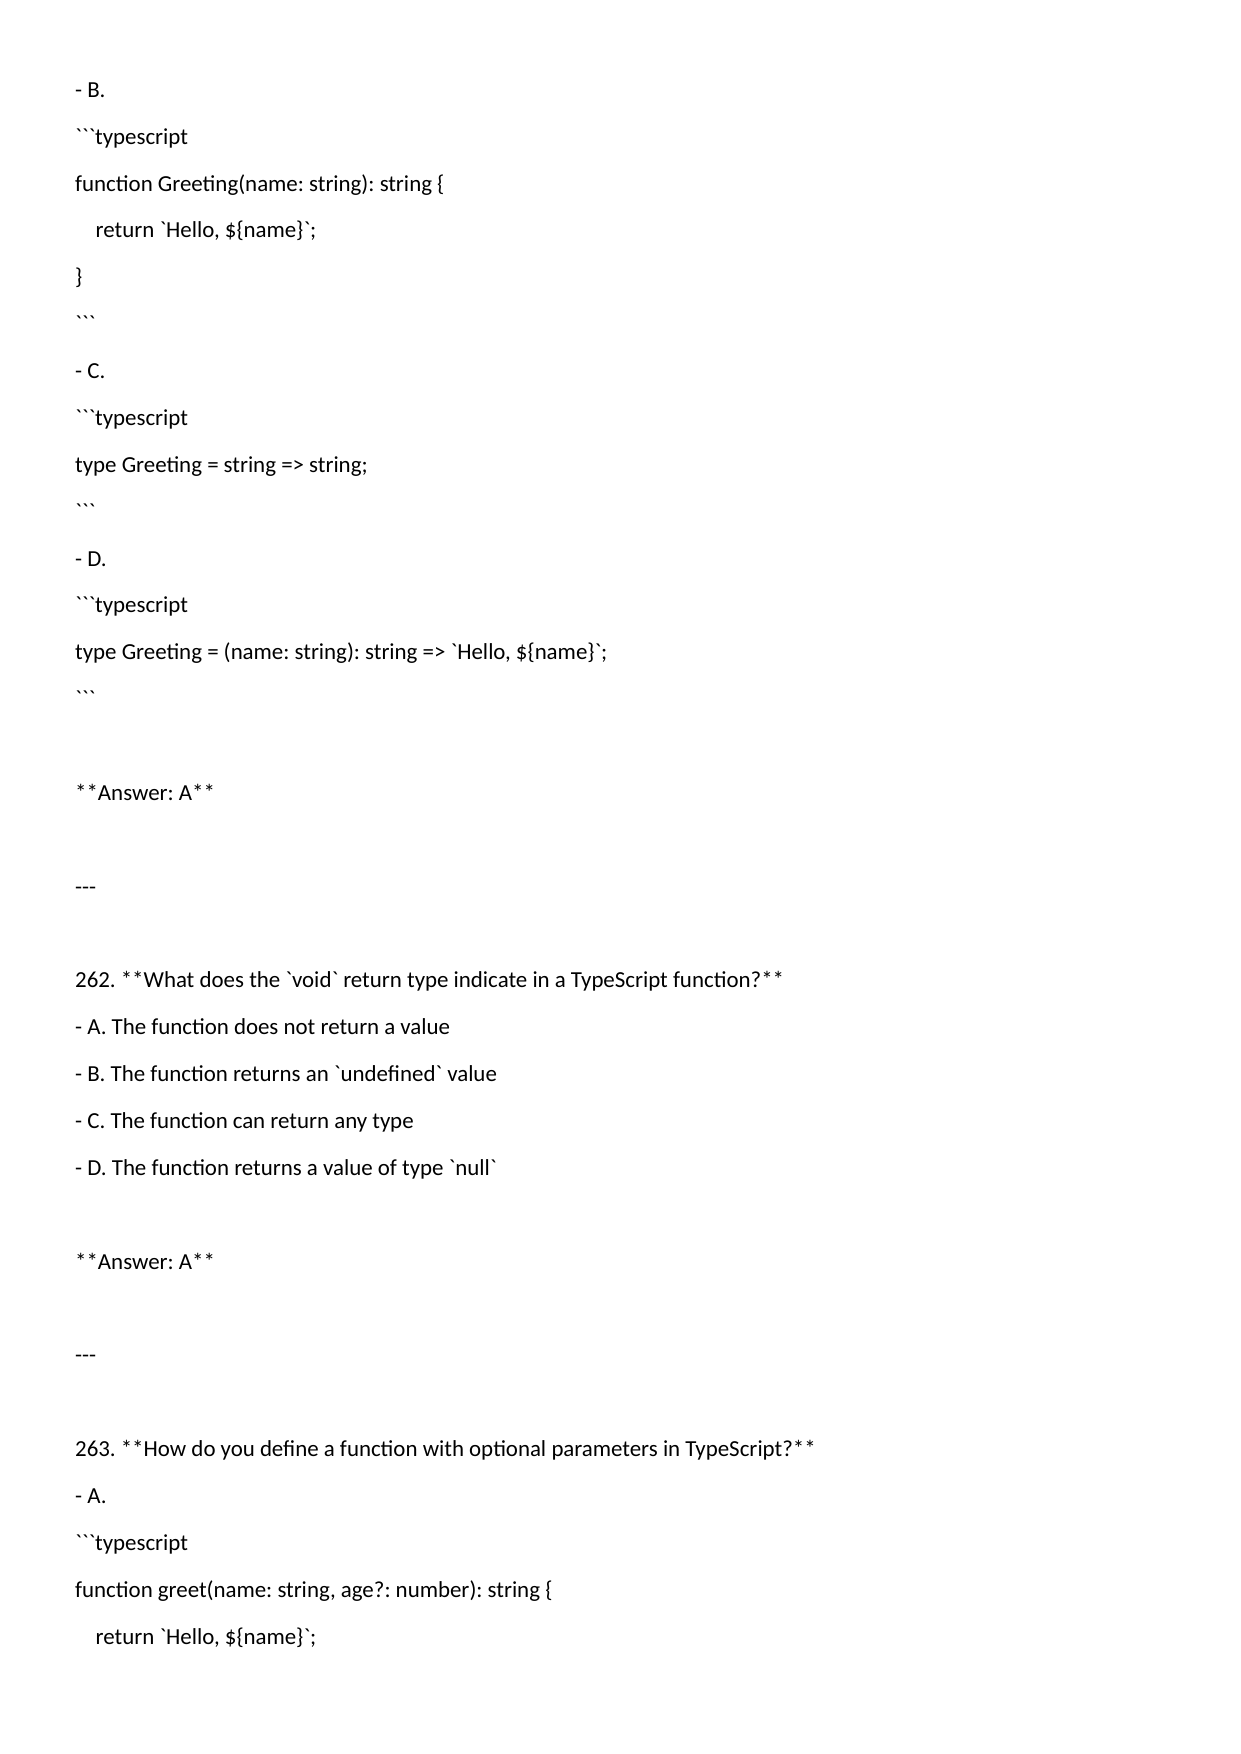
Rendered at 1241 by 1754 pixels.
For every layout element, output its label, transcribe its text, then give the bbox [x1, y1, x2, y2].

text return `Hello, ${name}`; [75, 216, 1165, 244]
text - A. [75, 1481, 1165, 1509]
text - B. The function returns an `undefined` value [75, 1059, 1165, 1087]
text - C. The function can return any type [75, 1106, 1165, 1134]
text } [75, 262, 1165, 291]
text --- [75, 1341, 1165, 1369]
text return `Hello, ${name}`; [75, 1622, 1165, 1650]
text - B. [75, 75, 1165, 103]
text ```typescript [75, 1528, 1165, 1556]
text --- [75, 872, 1165, 900]
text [75, 1575, 1165, 1603]
text **Answer: A** [75, 778, 1165, 806]
text - C. [75, 356, 1165, 384]
text - D. [75, 544, 1165, 572]
text function Greeting(name: string): string { [75, 169, 1165, 197]
text ```typescript [75, 403, 1165, 431]
text - D. The function returns a value of type `null` [75, 1153, 1165, 1181]
text ```typescript [75, 122, 1165, 150]
text 262. **What does the `void` return type indicate in a TypeScript function?** [75, 966, 1165, 994]
text ``` [75, 497, 1165, 525]
text - A. The function does not return a value [75, 1012, 1165, 1041]
text type Greeting = string => string; [75, 450, 1165, 478]
text ```typescript [75, 591, 1165, 619]
text 263. **How do you define a function with optional parameters in TypeScript?** [75, 1434, 1165, 1462]
text ``` [75, 684, 1165, 712]
text ``` [75, 309, 1165, 337]
text type Greeting = (name: string): string => `Hello, ${name}`; [75, 637, 1165, 666]
text **Answer: A** [75, 1247, 1165, 1275]
